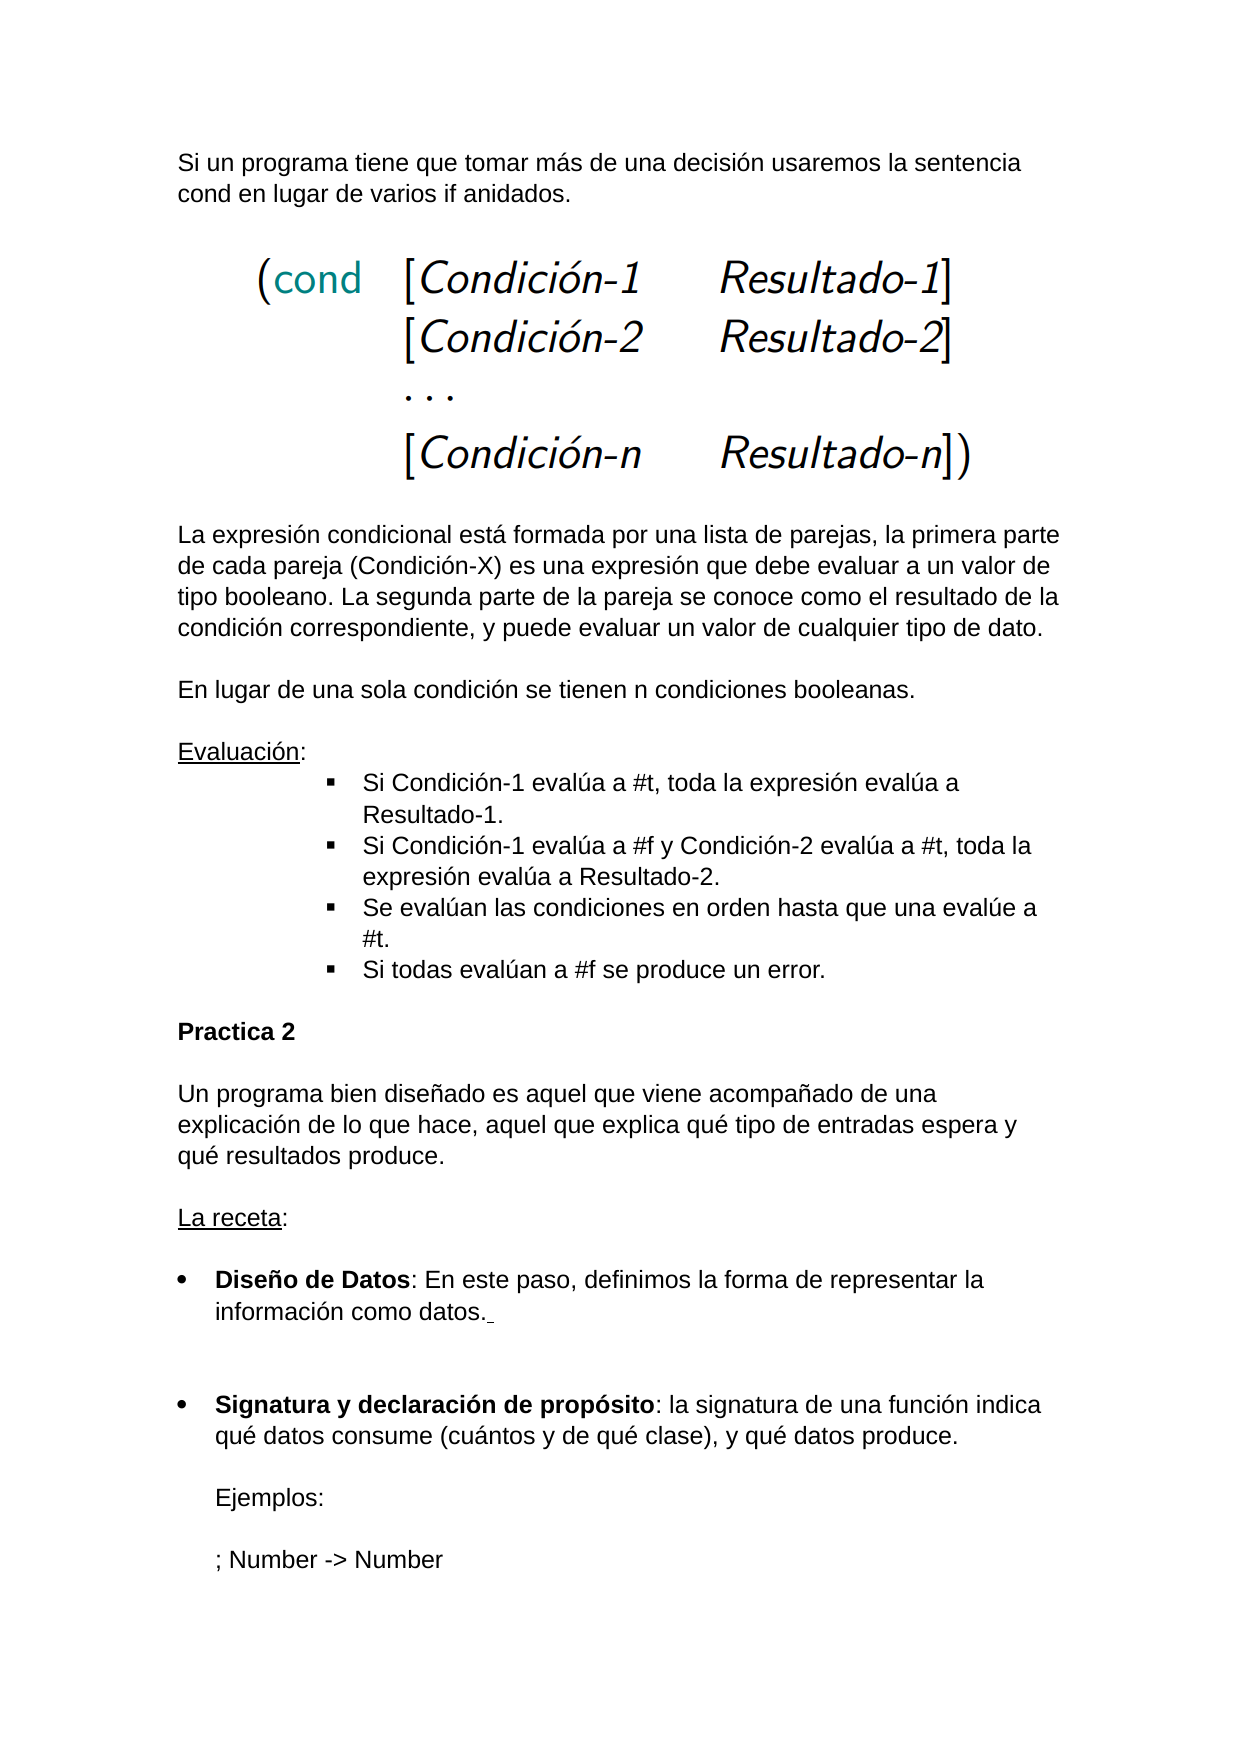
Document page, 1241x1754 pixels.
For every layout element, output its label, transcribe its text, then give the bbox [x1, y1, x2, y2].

text Evaluación: [177, 737, 1063, 766]
list Diseño de Datos: En este paso, definimos la forma de representar la información como datos. [177, 1266, 1063, 1325]
text La expresión condicional está formada por una lista de parejas, la primera parte de cada pareja (Condición-X) es una expresión que debe evaluar a un valor de tipo booleano. La segunda parte de la pareja se conoce como el resultado de la condición correspondiente, y puede evaluar un valor de cualquier tipo de dato. [177, 520, 1063, 642]
text Practica 2 [177, 1017, 1063, 1046]
list Si Condición-1 evalúa a #f y Condición-2 evalúa a #t, toda la expresión evalúa a Resultado-2. [325, 831, 1063, 891]
list Se evalúan las condiciones en orden hasta que una evalúe a #t. [325, 893, 1063, 953]
list Si Condición-1 evalúa a #t, toda la expresión evalúa a Resultado-1. [325, 768, 1063, 828]
picture [254, 242, 986, 490]
list Ejemplos: [215, 1483, 1063, 1512]
list Signatura y declaración de propósito: la signatura de una función indica qué datos consume (cuántos y de qué clase), y qué datos produce. [177, 1390, 1063, 1450]
list Si todas evalúan a #f se produce un error. [325, 955, 1063, 984]
list ; Number -> Number [215, 1545, 1063, 1574]
text Si un programa tiene que tomar más de una decisión usaremos la sentencia cond en lugar de varios if anidados. [177, 148, 1063, 207]
text Un programa bien diseñado es aquel que viene acompañado de una explicación de lo que hace, aquel que explica qué tipo de entradas espera y qué resultados produce. La receta: [177, 1079, 1063, 1232]
text En lugar de una sola condición se tienen n condiciones booleanas. [177, 675, 1063, 704]
